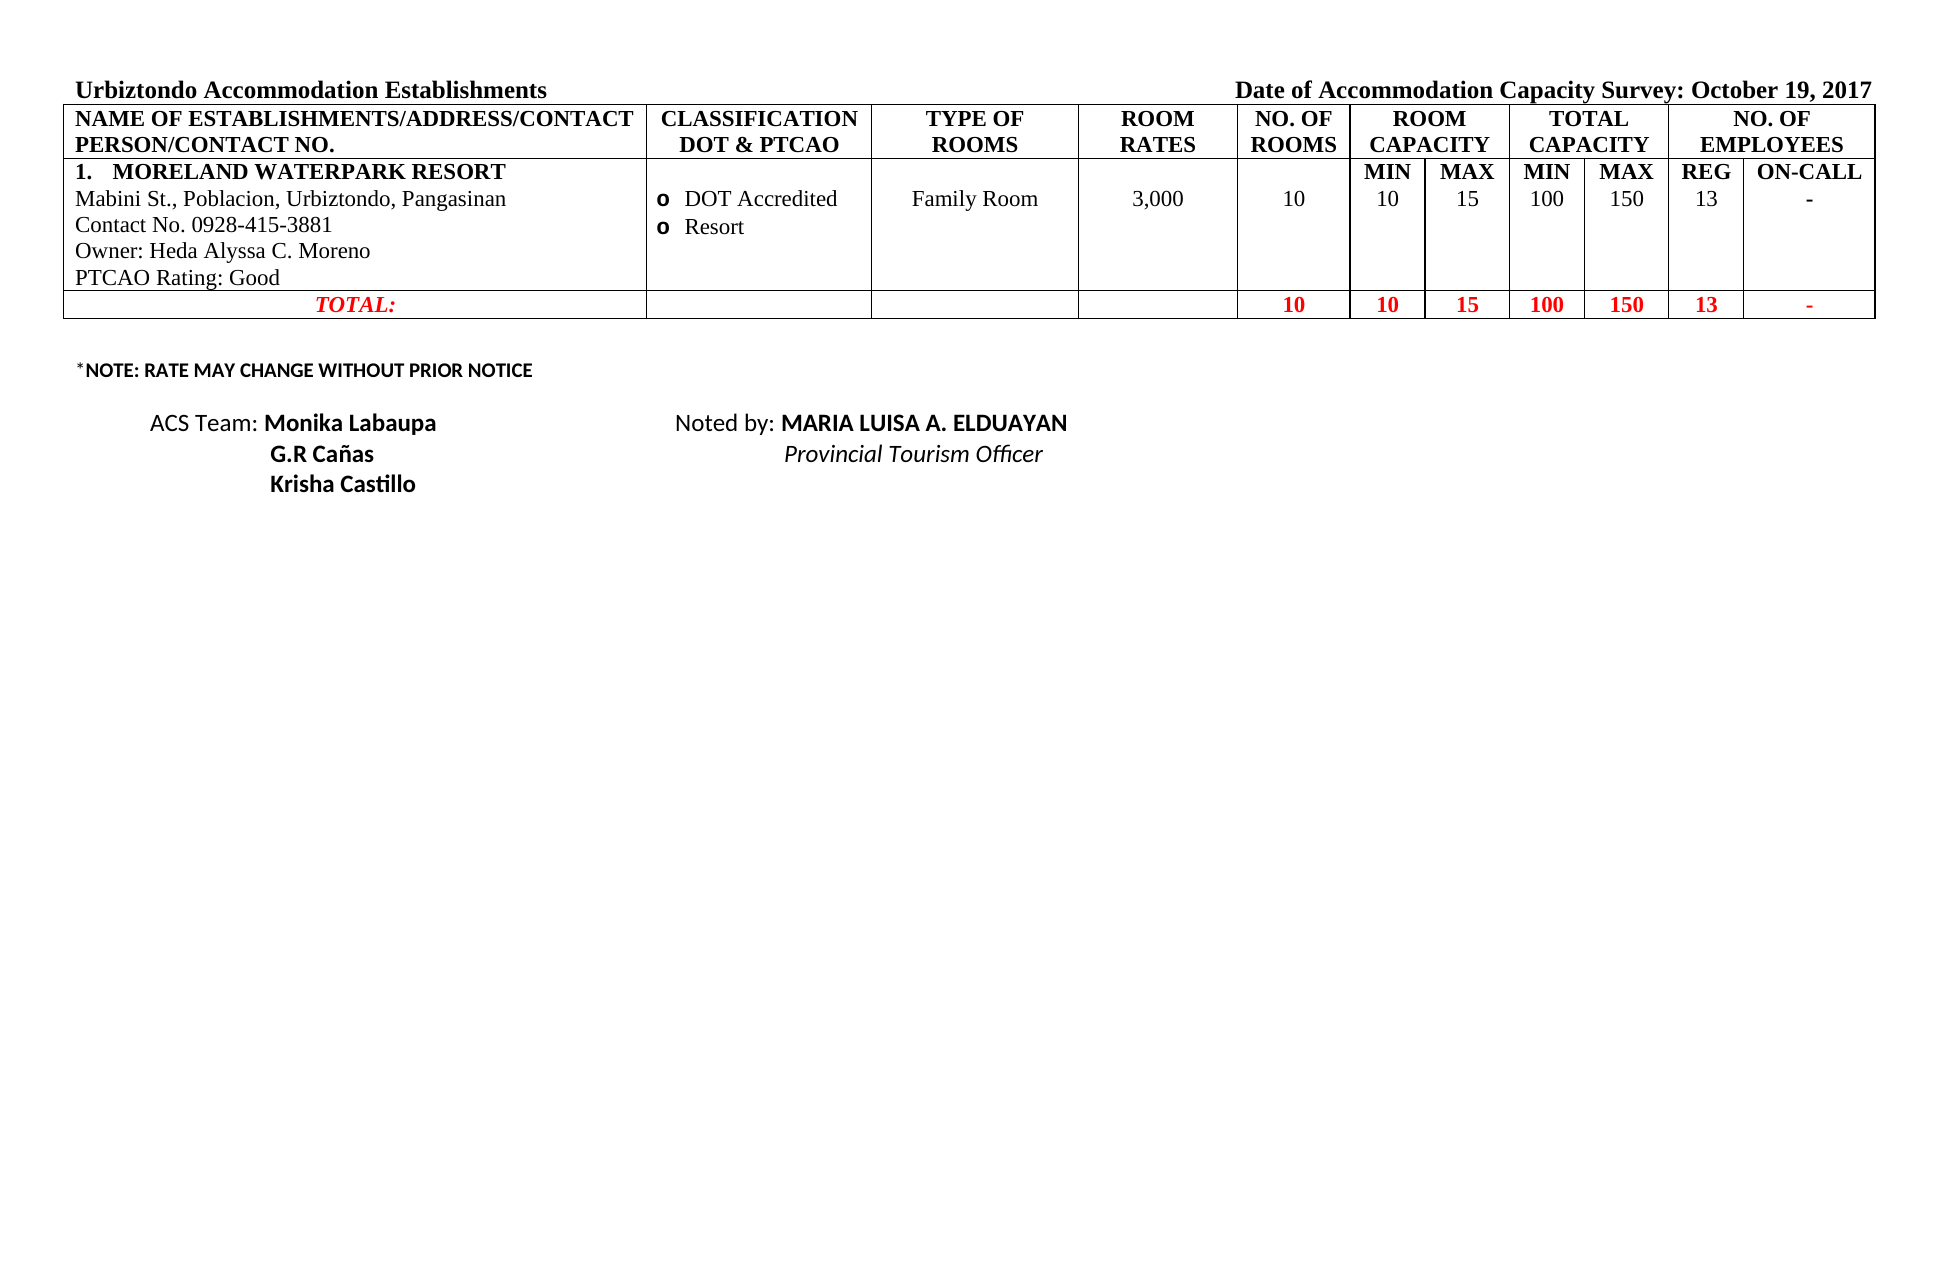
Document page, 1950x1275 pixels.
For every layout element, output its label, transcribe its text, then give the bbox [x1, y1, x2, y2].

text *NOTE: RATE MAY CHANGE WITHOUT PRIOR NOTICE [75, 357, 1875, 383]
text Urbiztondo Accommodation Establishments Date of Accommodation Capacity Survey: October 19, 2017 [75, 75, 1875, 104]
table_cell 15 [1426, 291, 1509, 318]
table_cell 3,000 [1079, 159, 1237, 290]
table_cell MAX 15 [1426, 159, 1509, 290]
table_cell TOTAL: [64, 291, 646, 318]
table_header CLASSIFICATIONDOT & PTCAO [647, 105, 871, 157]
table_cell 100 [1510, 291, 1584, 318]
text G.R Cañas Provincial Tourism Officer [75, 438, 1875, 468]
table_cell [872, 291, 1078, 318]
table_header ROOM RATES [1079, 105, 1237, 157]
table_cell MAX 150 [1585, 159, 1668, 290]
table_cell [647, 291, 871, 318]
table_cell 13 [1669, 291, 1743, 318]
table_header NO. OF EMPLOYEES [1669, 105, 1874, 157]
table_cell MIN 10 [1351, 159, 1424, 290]
table_cell - [1744, 291, 1874, 318]
table_cell Family Room [872, 159, 1078, 290]
table_cell MIN 100 [1510, 159, 1584, 290]
table_cell 10 [1238, 291, 1349, 318]
table_cell ON-CALL - [1744, 159, 1874, 290]
table_header TYPE OF ROOMS [872, 105, 1078, 157]
table_cell MORELAND WATERPARK RESORT Mabini St., Poblacion, Urbiztondo, Pangasinan Contact No. 0928-415-3881 Owner: Heda Alyssa C. Moreno PTCAO Rating: Good [64, 159, 646, 290]
table_cell 10 [1238, 159, 1349, 290]
table_cell DOT Accredited Resort [647, 159, 871, 290]
table_header ROOM CAPACITY [1351, 105, 1509, 157]
table_cell [1079, 291, 1237, 318]
text Krisha Castillo [75, 468, 1875, 499]
table_header TOTAL CAPACITY [1510, 105, 1668, 157]
table_cell 150 [1585, 291, 1668, 318]
table_header NO. OF ROOMS [1238, 105, 1349, 157]
table_cell 10 [1351, 291, 1424, 318]
table_header NAME OF ESTABLISHMENTS/ADDRESS/CONTACT PERSON/CONTACT NO. [64, 105, 646, 157]
text ACS Team: Monika Labaupa Noted by: MARIA LUISA A. ELDUAYAN [75, 407, 1875, 438]
table_cell REG 13 [1669, 159, 1743, 290]
